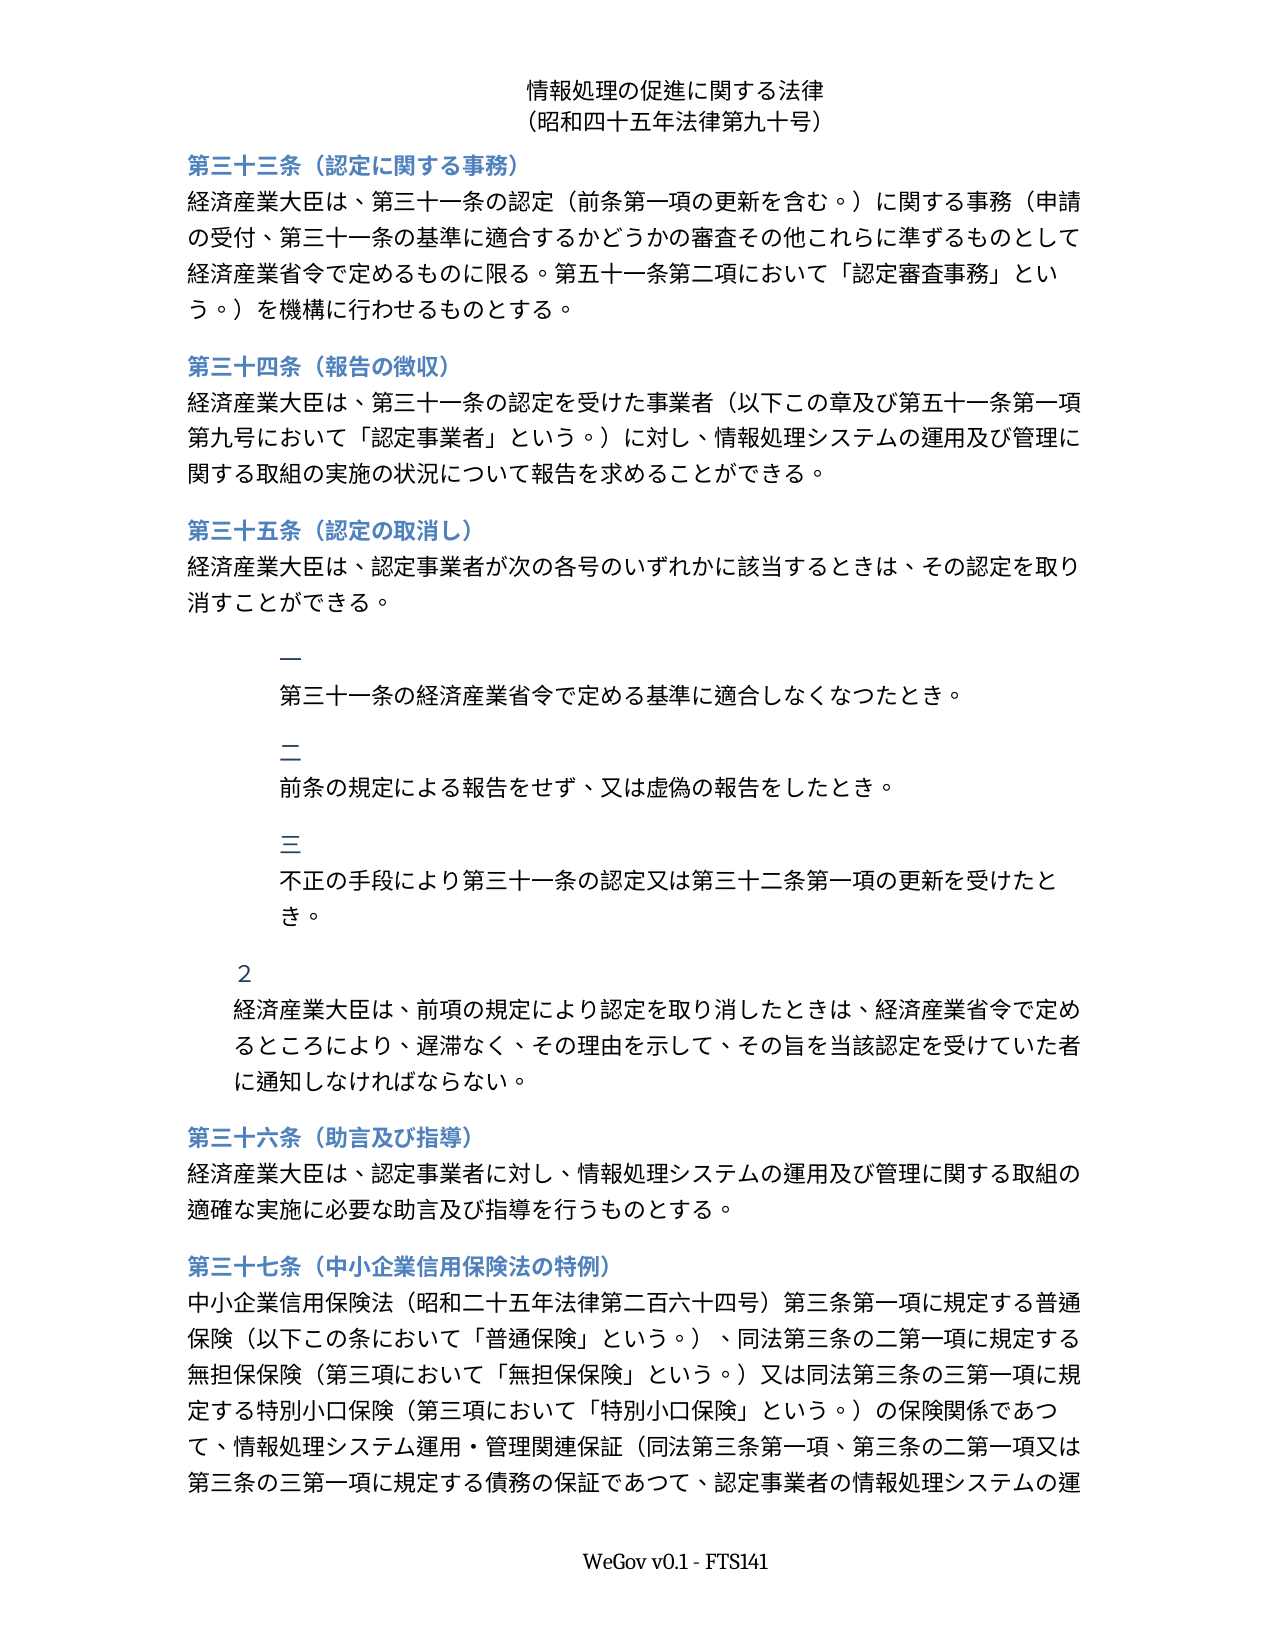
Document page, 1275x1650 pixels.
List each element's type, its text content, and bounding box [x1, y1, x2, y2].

text 経済産業大臣は、認定事業者が次の各号のいずれかに該当するときは、その認定を取り消すことができる。 [187, 551, 1087, 618]
text 不正の手段により第三十一条の認定又は第三十二条第一項の更新を受けたとき。 [279, 865, 1087, 932]
subtitle ２ [233, 958, 1087, 989]
text 経済産業大臣は、認定事業者に対し、情報処理システムの運用及び管理に関する取組の適確な実施に必要な助言及び指導を行うものとする。 [187, 1158, 1087, 1226]
text 前条の規定による報告をせず、又は虚偽の報告をしたとき。 [279, 772, 1087, 804]
subtitle 第三十三条（認定に関する事務） [187, 150, 1087, 181]
text 第三十一条の経済産業省令で定める基準に適合しなくなつたとき。 [279, 680, 1087, 711]
subtitle 一 [279, 644, 1087, 675]
subtitle 第三十五条（認定の取消し） [187, 515, 1087, 546]
subtitle 第三十四条（報告の徴収） [187, 351, 1087, 382]
subtitle 第三十七条（中小企業信用保険法の特例） [187, 1251, 1087, 1282]
subtitle 三 [279, 829, 1087, 860]
subtitle 第三十六条（助言及び指導） [187, 1122, 1087, 1154]
text 経済産業大臣は、第三十一条の認定を受けた事業者（以下この章及び第五十一条第一項第九号において「認定事業者」という。）に対し、情報処理システムの運用及び管理に関する取組の実施の状況について報告を求めることができる。 [187, 386, 1087, 489]
text 経済産業大臣は、第三十一条の認定（前条第一項の更新を含む。）に関する事務（申請の受付、第三十一条の基準に適合するかどうかの審査その他これらに準ずるものとして経済産業省令で定めるものに限る。第五十一条第二項において「認定審査事務」という。）を機構に行わせるものとする。 [187, 186, 1087, 325]
subtitle 二 [279, 736, 1087, 768]
text 経済産業大臣は、前項の規定により認定を取り消したときは、経済産業省令で定めるところにより、遅滞なく、その理由を示して、その旨を当該認定を受けていた者に通知しなければならない。 [233, 994, 1087, 1097]
